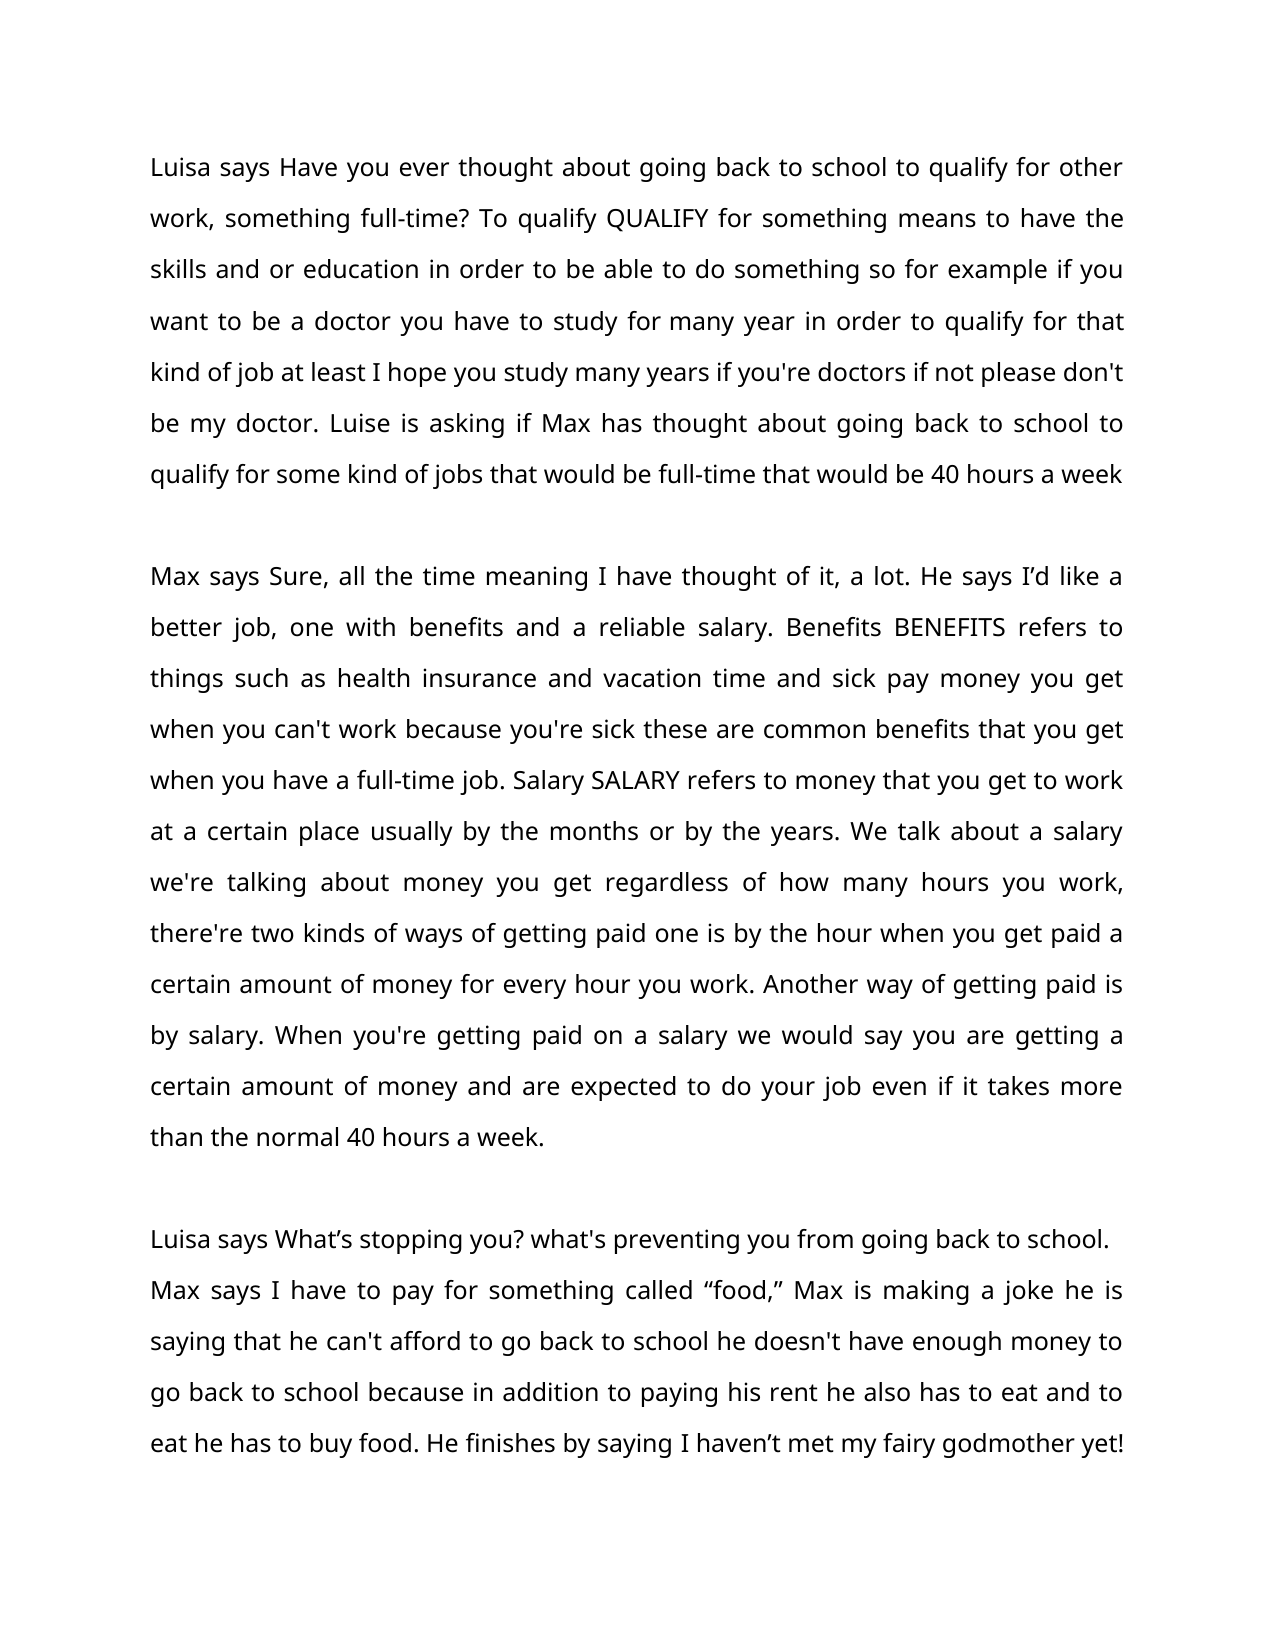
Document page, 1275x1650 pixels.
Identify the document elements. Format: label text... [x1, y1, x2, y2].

text Luisa says Have you ever thought about going back to school to qualify for other work, something full-time? To qualify QUALIFY for something means to have the skills and or education in order to be able to do something so for example if you want to be a doctor you have to study for many year in order to qualify for that kind of job at least I hope you study many years if you're doctors if not please don't be my doctor. Luise is asking if Max has thought about going back to school to qualify for some kind of jobs that would be full-time that would be 40 hours a week [150, 150, 1125, 490]
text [150, 1273, 1125, 1460]
text Max says Sure, all the time meaning I have thought of it, a lot. He says I’d like a better job, one with benefits and a reliable salary. Benefits BENEFITS refers to things such as health insurance and vacation time and sick pay money you get when you can't work because you're sick these are common benefits that you get when you have a full-time job. Salary SALARY refers to money that you get to work at a certain place usually by the months or by the years. We talk about a salary we're talking about money you get regardless of how many hours you work, there're two kinds of ways of getting paid one is by the hour when you get paid a certain amount of money for every hour you work. Another way of getting paid is by salary. When you're getting paid on a salary we would say you are getting a certain amount of money and are expected to do your job even if it takes more than the normal 40 hours a week. [150, 558, 1125, 1154]
text Luisa says What’s stopping you? what's preventing you from going back to school. [150, 1222, 1125, 1256]
